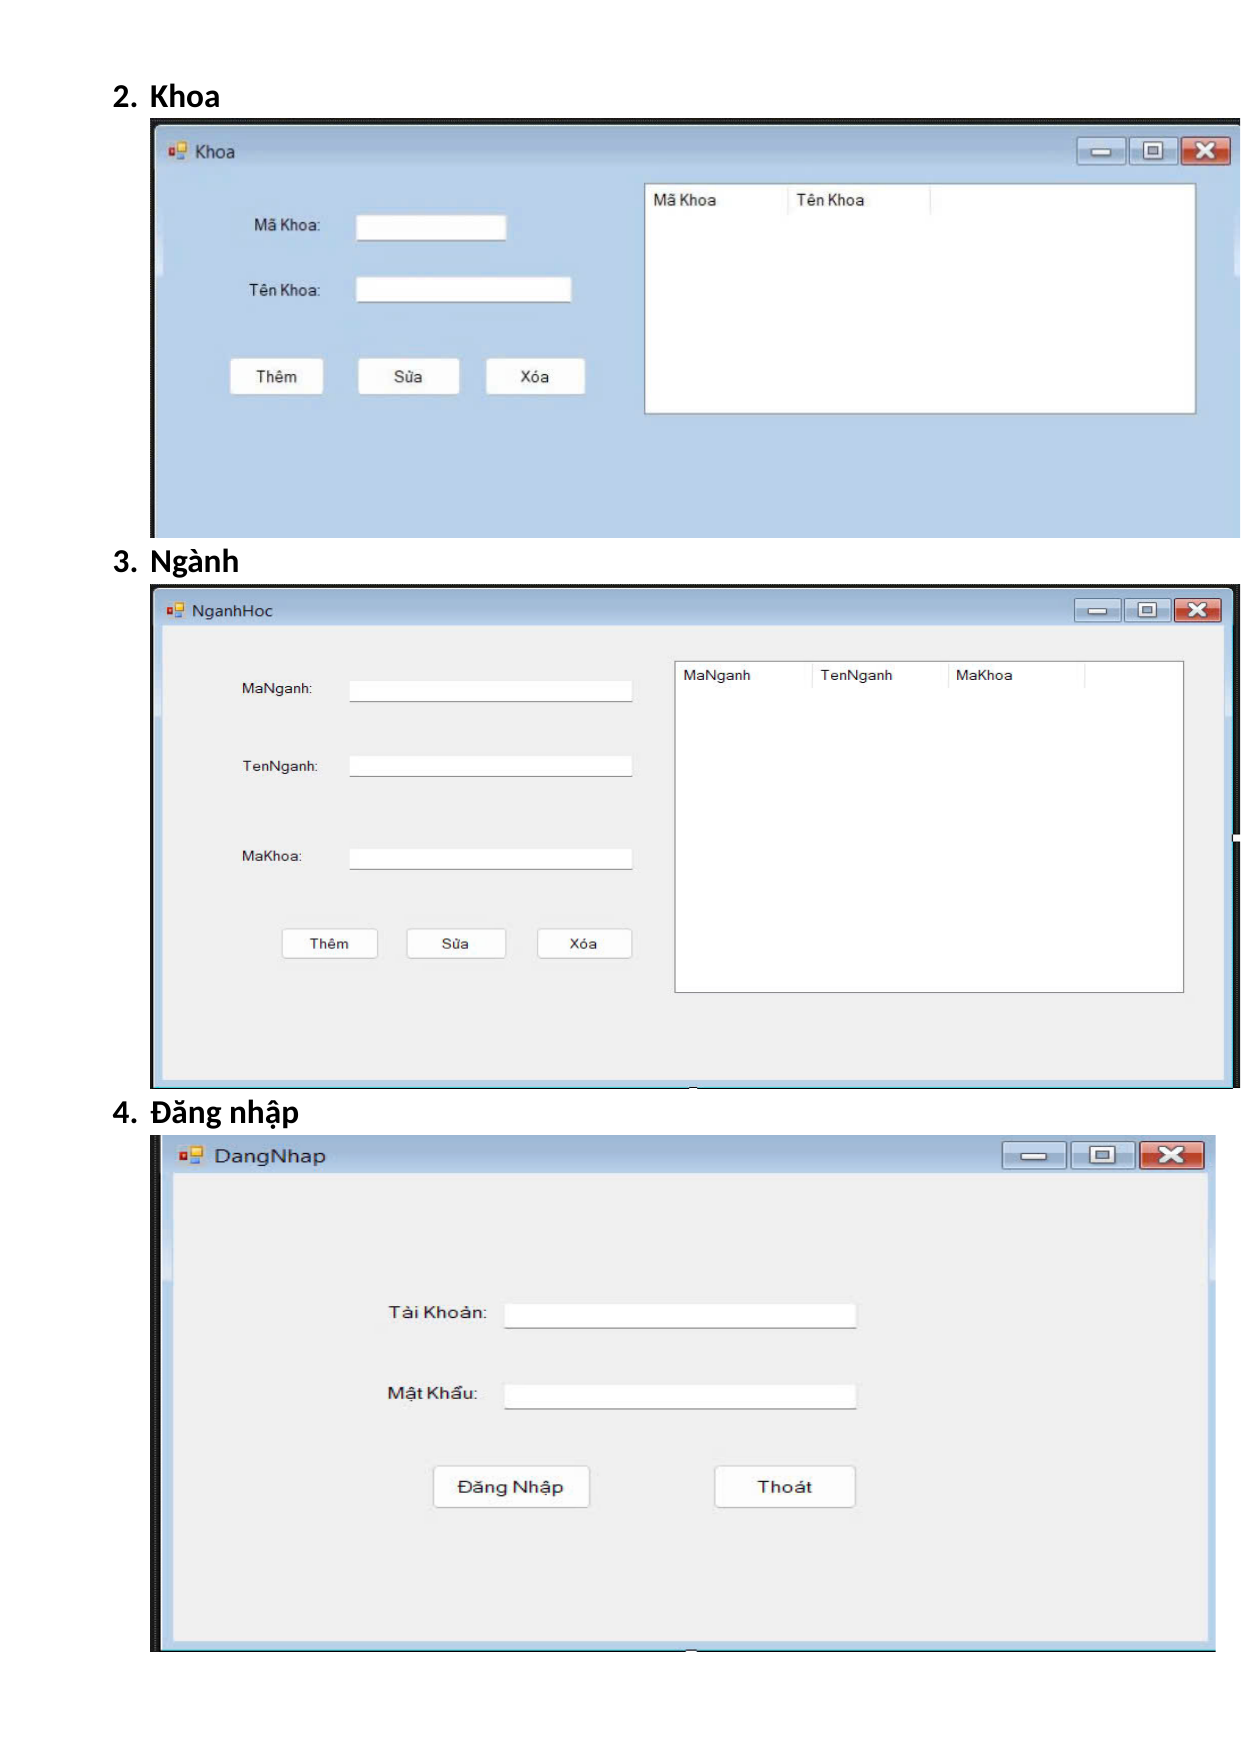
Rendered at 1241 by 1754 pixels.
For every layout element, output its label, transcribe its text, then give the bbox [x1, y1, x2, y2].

list Khoa [112, 75, 1165, 116]
picture [150, 584, 1241, 1089]
picture [150, 118, 1241, 538]
picture [150, 1135, 1216, 1652]
list Đăng nhập [112, 1091, 1165, 1132]
list Ngành [112, 540, 1165, 581]
